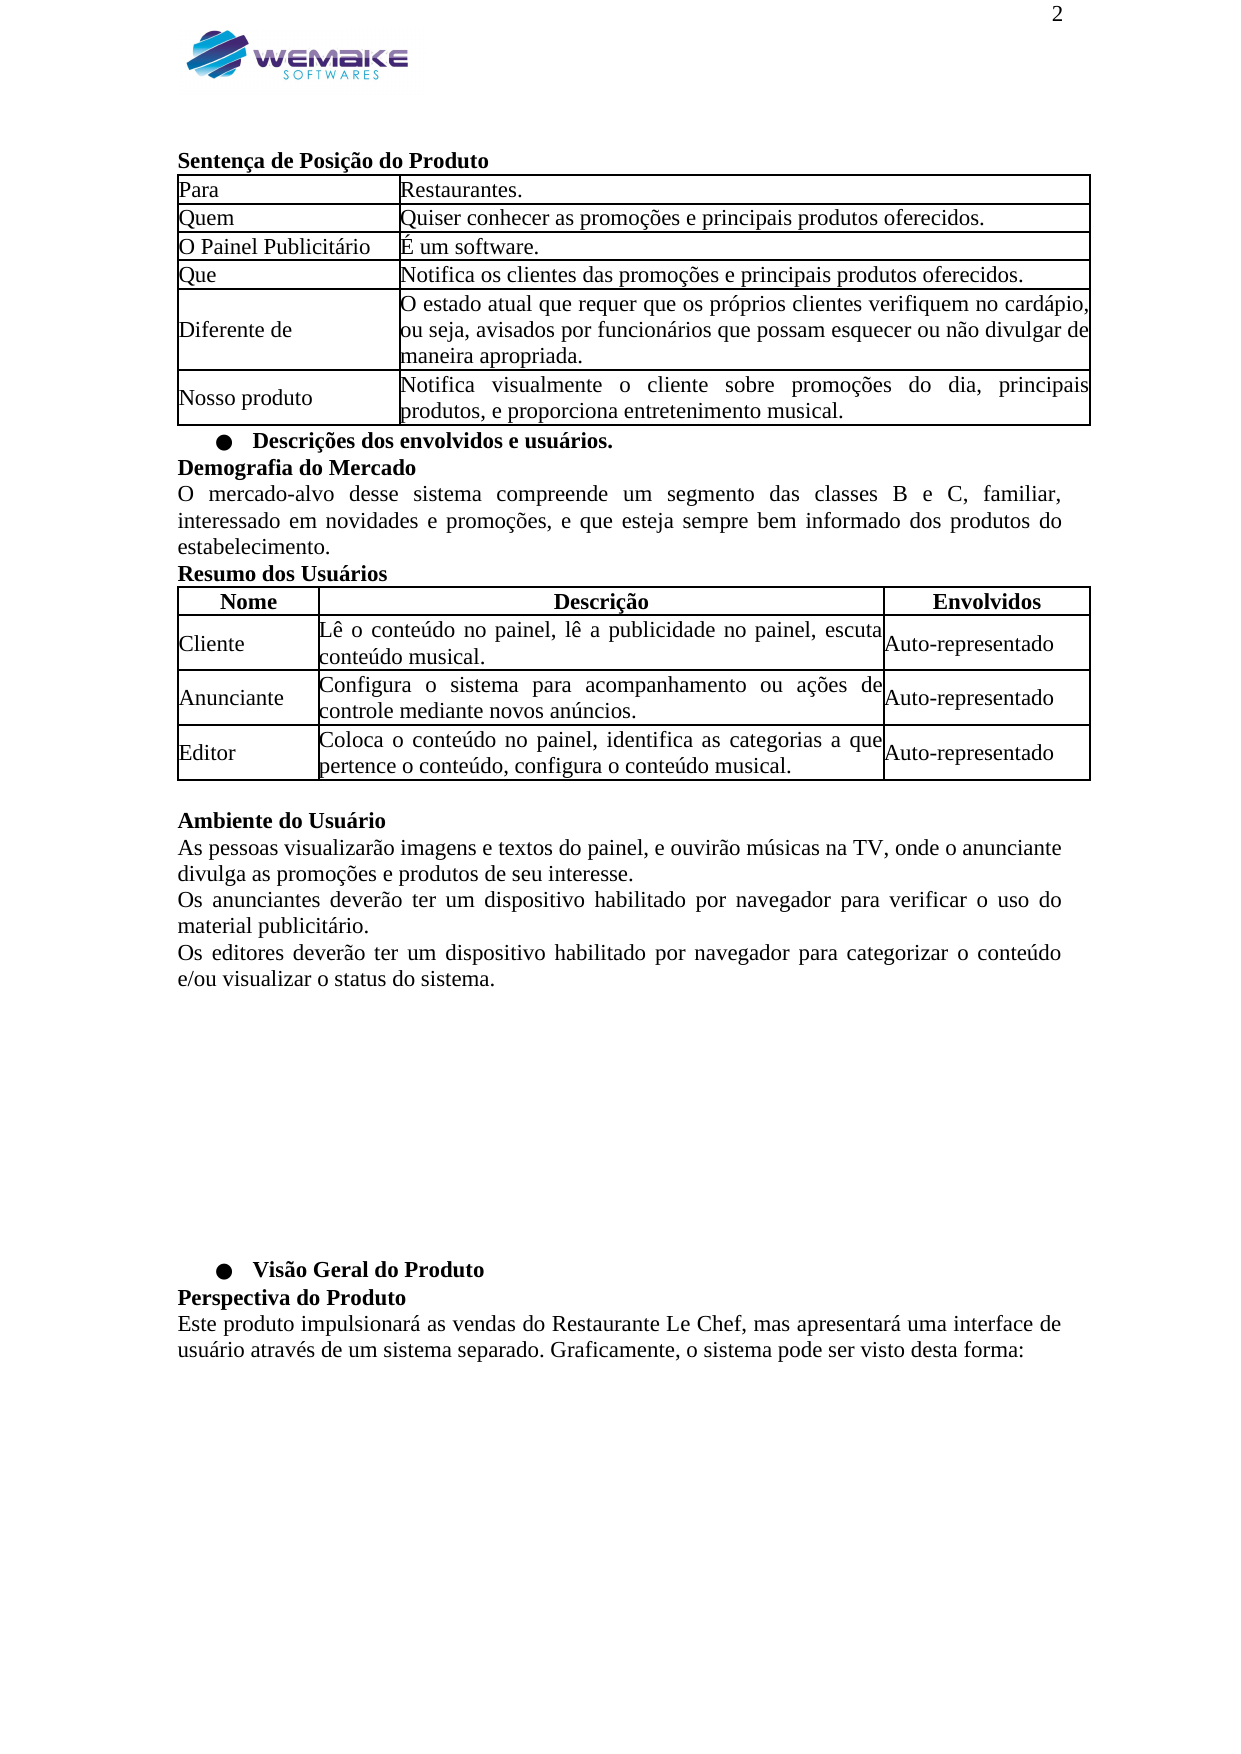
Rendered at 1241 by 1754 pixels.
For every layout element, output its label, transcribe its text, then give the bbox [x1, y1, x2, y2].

table_cell É um software. [401, 233, 1089, 259]
table_cell Quiser conhecer as promoções e principais produtos oferecidos. [401, 205, 1089, 231]
table_cell Lê o conteúdo no painel, lê a publicidade no painel, escuta conteúdo musical. [320, 616, 883, 669]
table_header Nome [179, 588, 318, 614]
table_header Para [179, 176, 399, 202]
table_cell O Painel Publicitário [179, 233, 399, 259]
table_cell Auto-representado [885, 616, 1089, 669]
table_cell Que [179, 261, 399, 288]
picture [177, 26, 428, 95]
text Os editores deverão ter um dispositivo habilitado por navegador para categorizar o conteúdo e/ou visualizar o status do sistema. [177, 939, 1063, 992]
text Perspectiva do Produto [177, 1284, 1063, 1310]
text Ambiente do Usuário [177, 807, 1063, 833]
text Resumo dos Usuários [177, 559, 1063, 586]
table_cell Cliente [179, 616, 318, 669]
table_cell Nosso produto [179, 371, 399, 424]
table_cell Notifica visualmente o cliente sobre promoções do dia, principais produtos, e proporciona entretenimento musical. [401, 371, 1089, 424]
text Este produto impulsionará as vendas do Restaurante Le Chef, mas apresentará uma interface de usuário através de um sistema separado. Graficamente, o sistema pode ser visto desta forma: [177, 1310, 1063, 1363]
table_cell Diferente de [179, 290, 399, 369]
table_cell Quem [179, 205, 399, 231]
table_cell Anunciante [179, 671, 318, 724]
list Descrições dos envolvidos e usuários. [215, 426, 1063, 454]
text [177, 148, 1063, 174]
table_header Restaurantes. [401, 176, 1089, 202]
table_header Descrição [320, 588, 883, 614]
table_header Envolvidos [885, 588, 1089, 614]
table_cell Auto-representado [885, 671, 1089, 724]
table_cell Coloca o conteúdo no painel, identifica as categorias a que pertence o conteúdo, configura o conteúdo musical. [320, 726, 883, 779]
table_cell Auto-representado [885, 726, 1089, 779]
list Visão Geral do Produto [215, 1255, 1063, 1284]
table_cell Notifica os clientes das promoções e principais produtos oferecidos. [401, 261, 1089, 288]
table_cell Editor [179, 726, 318, 779]
text O mercado-alvo desse sistema compreende um segmento das classes B e C, familiar, interessado em novidades e promoções, e que esteja sempre bem informado dos produtos do estabelecimento. [177, 481, 1063, 559]
text As pessoas visualizarão imagens e textos do painel, e ouvirão músicas na TV, onde o anunciante divulga as promoções e produtos de seu interesse. [177, 833, 1063, 886]
table_cell Configura o sistema para acompanhamento ou ações de controle mediante novos anúncios. [320, 671, 883, 724]
table_cell O estado atual que requer que os próprios clientes verifiquem no cardápio, ou seja, avisados por funcionários que possam esquecer ou não divulgar de maneira apropriada. [401, 290, 1089, 369]
text Os anunciantes deverão ter um dispositivo habilitado por navegador para verificar o uso do material publicitário. [177, 886, 1063, 939]
text Demografia do Mercado [177, 454, 1063, 481]
